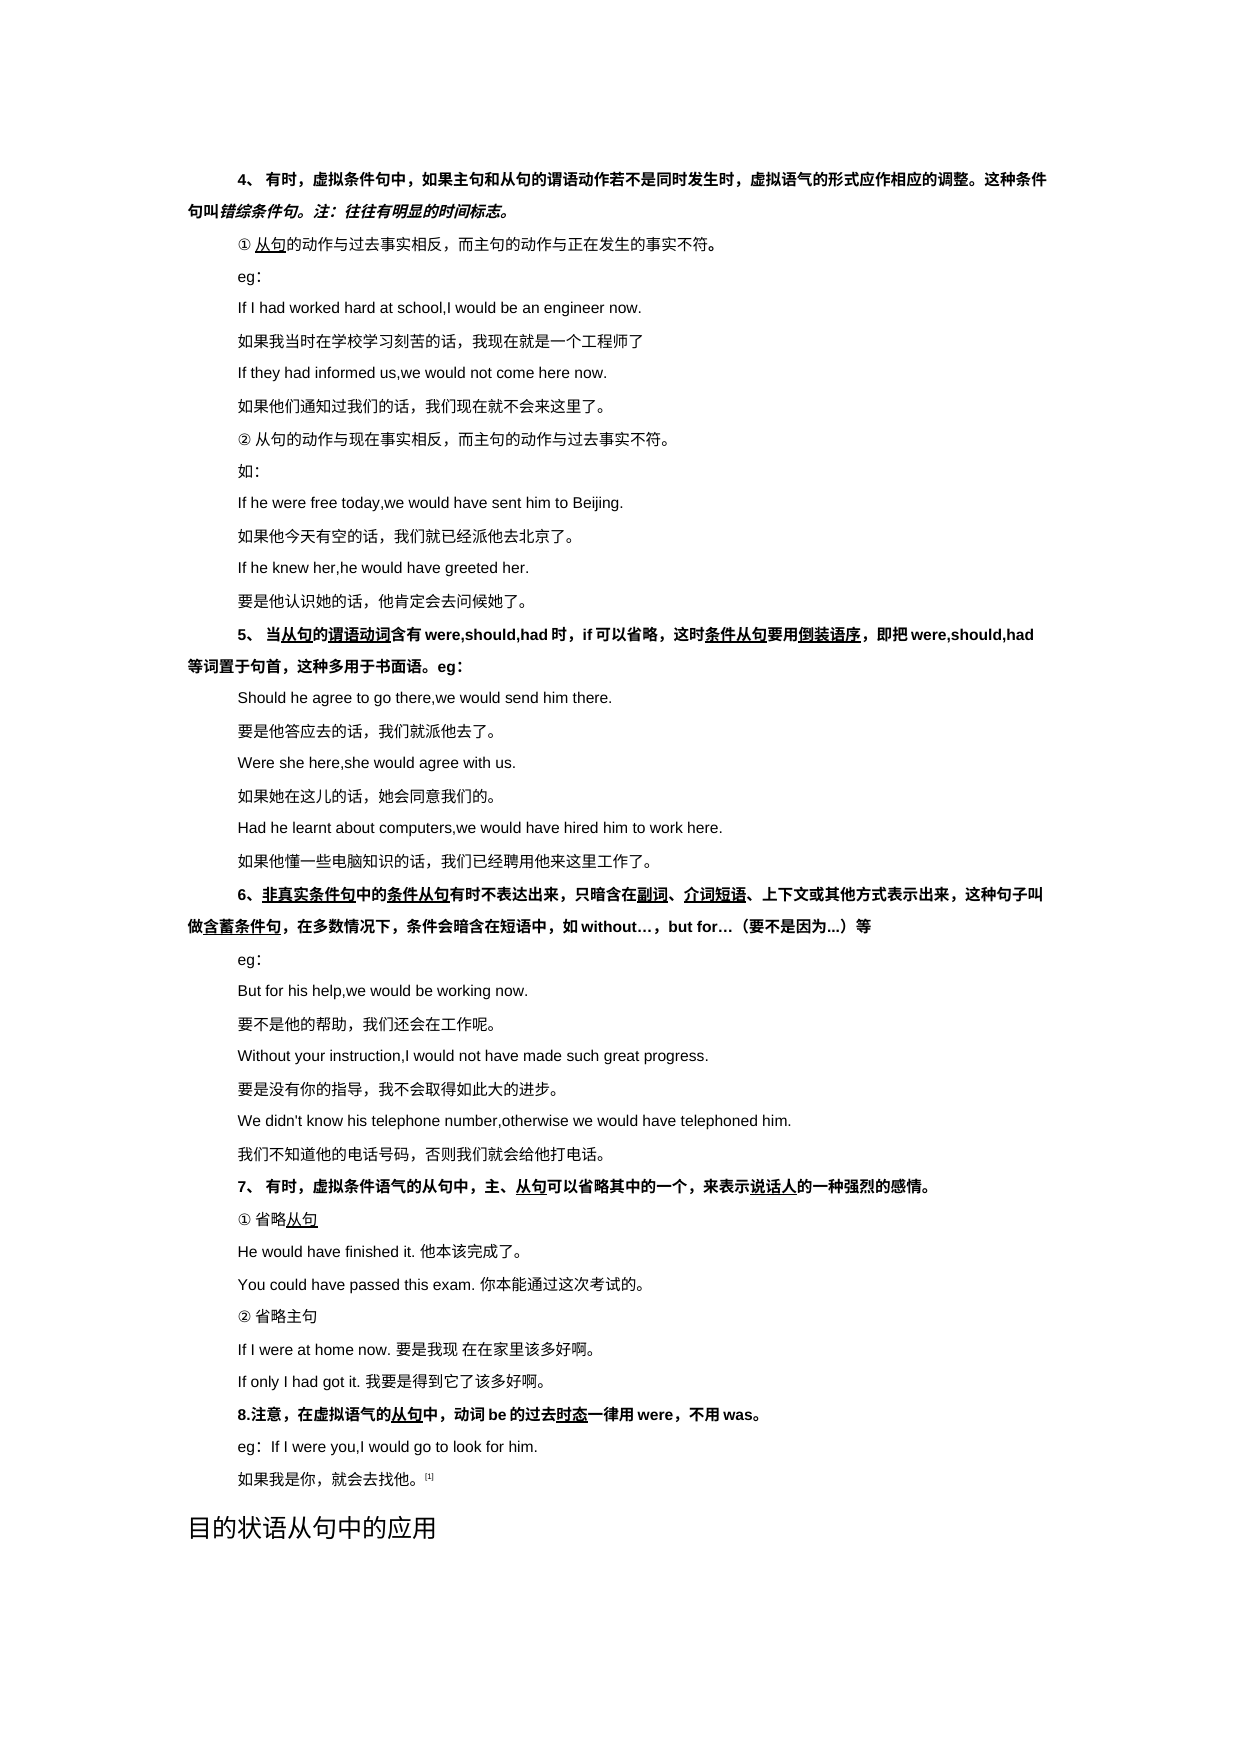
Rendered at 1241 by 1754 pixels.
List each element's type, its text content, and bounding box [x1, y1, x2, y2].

text Had he learnt about computers,we would have hired him to work here. [187, 812, 1053, 844]
text ②省略主句 [187, 1299, 1053, 1332]
text 如： [187, 454, 1053, 487]
text If they had informed us,we would not come here now. [187, 357, 1053, 389]
text But for his help,we would be working now. [187, 974, 1053, 1007]
text Should he agree to go there,we would send him there. [187, 682, 1053, 714]
text 我们不知道他的电话号码，否则我们就会给他打电话。 [187, 1137, 1053, 1169]
text 如果他今天有空的话，我们就已经派他去北京了。 [187, 519, 1053, 552]
text Were she here,she would agree with us. [187, 747, 1053, 779]
text 8.注意，在虚拟语气的从句中，动词be的过去时态一律用were，不用was。 [187, 1397, 1053, 1429]
text 如果我当时在学校学习刻苦的话，我现在就是一个工程师了 [187, 324, 1053, 357]
text ①从句的动作与过去事实相反，而主句的动作与正在发生的事实不符。 [187, 227, 1053, 259]
text You could have passed this exam. 你本能通过这次考试的。 [187, 1267, 1053, 1299]
text 要不是他的帮助，我们还会在工作呢。 [187, 1007, 1053, 1039]
text If he were free today,we would have sent him to Beijing. [187, 487, 1053, 519]
text 要是没有你的指导，我不会取得如此大的进步。 [187, 1072, 1053, 1104]
text 如果她在这儿的话，她会同意我们的。 [187, 779, 1053, 812]
text 要是他认识她的话，他肯定会去问候她了。 [187, 584, 1053, 617]
text 4、 有时，虚拟条件句中，如果主句和从句的谓语动作若不是同时发生时，虚拟语气的形式应作相应的调整。这种条件句叫错综条件句。注：往往有明显的时间标志。 [187, 162, 1053, 227]
text ②从句的动作与现在事实相反，而主句的动作与过去事实不符。 [187, 422, 1053, 454]
text ①省略从句 [187, 1202, 1053, 1234]
text 6、非真实条件句中的条件从句有时不表达出来，只暗含在副词、介词短语、上下文或其他方式表示出来，这种句子叫做含蓄条件句，在多数情况下，条件会暗含在短语中，如without…，but for…（要不是因为...）等 [187, 877, 1053, 942]
text 要是他答应去的话，我们就派他去了。 [187, 714, 1053, 747]
text eg：If I were you,I would go to look for him. [187, 1429, 1053, 1462]
text We didn't know his telephone number,otherwise we would have telephoned him. [187, 1104, 1053, 1137]
text If only I had got it. 我要是得到它了该多好啊。 [187, 1364, 1053, 1397]
text 5、 当从句的谓语动词含有were,should,had时，if可以省略，这时条件从句要用倒装语序，即把were,should,had等词置于句首，这种多用于书面语。eg： [187, 617, 1053, 682]
text Without your instruction,I would not have made such great progress. [187, 1039, 1053, 1072]
text 7、 有时，虚拟条件语气的从句中，主、从句可以省略其中的一个，来表示说话人的一种强烈的感情。 [187, 1169, 1053, 1202]
text If he knew her,he would have greeted her. [187, 552, 1053, 584]
text If I had worked hard at school,I would be an engineer now. [187, 292, 1053, 324]
text 如果他懂一些电脑知识的话，我们已经聘用他来这里工作了。 [187, 844, 1053, 877]
text 目的状语从句中的应用 [187, 1494, 1053, 1559]
text eg： [187, 259, 1053, 292]
text He would have finished it. 他本该完成了。 [187, 1234, 1053, 1267]
text eg： [187, 942, 1053, 974]
text 如果他们通知过我们的话，我们现在就不会来这里了。 [187, 389, 1053, 422]
text If I were at home now. 要是我现 在在家里该多好啊。 [187, 1332, 1053, 1364]
text 如果我是你，就会去找他。[1] [187, 1462, 1053, 1494]
